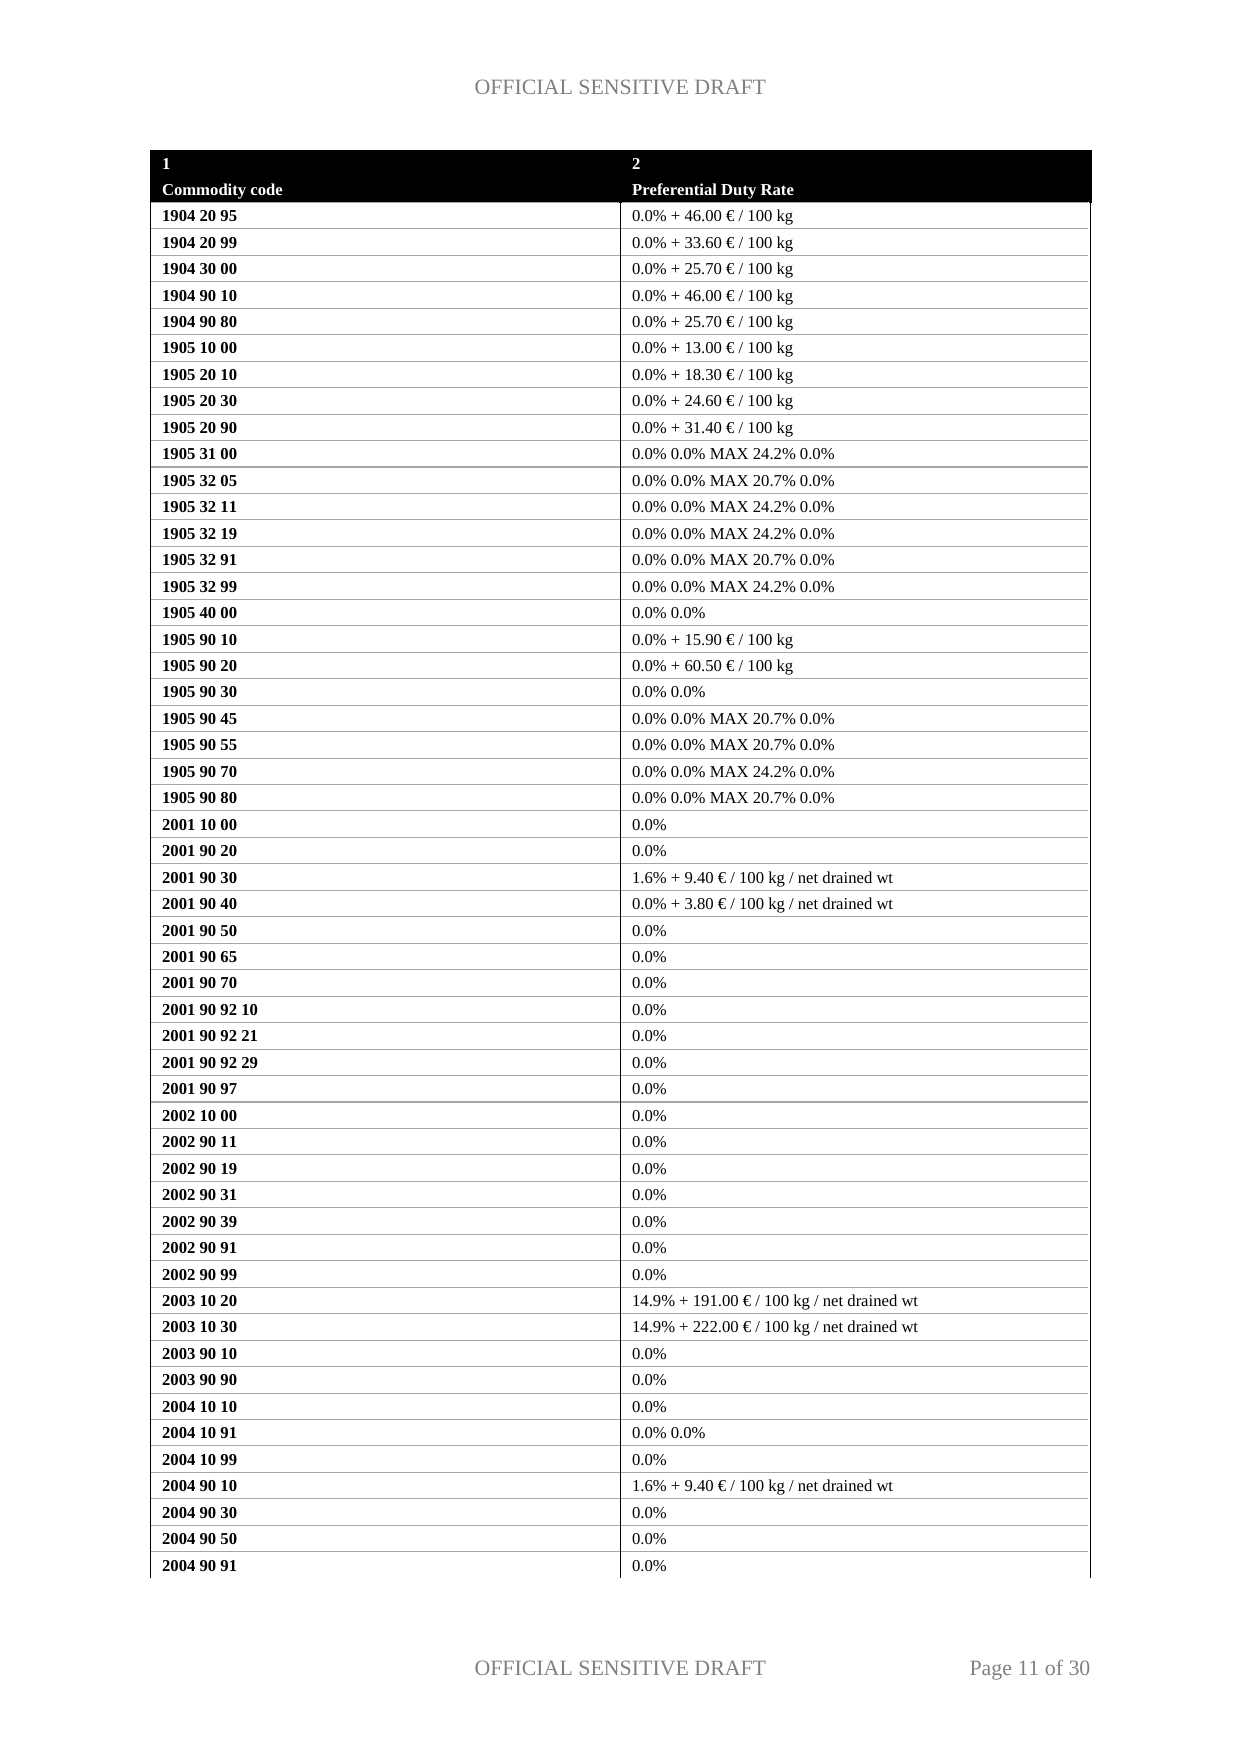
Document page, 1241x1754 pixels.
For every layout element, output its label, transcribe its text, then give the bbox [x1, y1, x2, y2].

table_cell 0.0% + 24.60 € / 100 kg [621, 387, 1090, 413]
table_cell 1905 90 30 [151, 679, 620, 704]
table_cell 0.0% + 60.50 € / 100 kg [621, 652, 1090, 678]
table_cell 0.0% 0.0% MAX 20.7% 0.0% [621, 731, 1090, 757]
table_cell 2003 10 30 [151, 1314, 620, 1339]
table_cell 0.0% [621, 1154, 1090, 1181]
table_cell 0.0% [621, 1525, 1090, 1551]
table_header 1 [151, 151, 619, 176]
table_cell 0.0% + 31.40 € / 100 kg [621, 414, 1090, 440]
table_cell 0.0% 0.0% MAX 24.2% 0.0% [621, 758, 1090, 784]
table_cell 2001 90 97 [151, 1076, 620, 1101]
table_cell 2003 90 90 [151, 1367, 620, 1392]
table_cell 0.0% 0.0% MAX 24.2% 0.0% [621, 572, 1090, 599]
table_cell 2001 10 00 [151, 811, 620, 837]
table_cell 0.0% [621, 943, 1090, 969]
table_cell 0.0% [621, 996, 1090, 1022]
table_cell 1905 31 00 [151, 441, 620, 466]
table_cell 1905 90 45 [151, 706, 620, 731]
table_cell 0.0% [621, 1207, 1090, 1234]
table_cell 2001 90 70 [151, 970, 620, 996]
table_cell 1905 20 90 [151, 415, 620, 440]
table_cell 0.0% + 18.30 € / 100 kg [621, 361, 1090, 387]
table_cell 2001 90 65 [151, 944, 620, 969]
table_cell 0.0% [621, 1049, 1090, 1075]
table_cell 0.0% 0.0% MAX 20.7% 0.0% [621, 466, 1090, 493]
table_cell 2004 10 10 [151, 1394, 620, 1419]
table_cell 0.0% + 3.80 € / 100 kg / net drained wt [621, 890, 1090, 916]
table_cell 1905 20 30 [151, 388, 620, 413]
table_cell 0.0% 0.0% MAX 20.7% 0.0% [621, 546, 1090, 572]
table_cell 1905 32 91 [151, 547, 620, 572]
table_cell 0.0% [621, 1181, 1090, 1207]
table_cell 2004 10 91 [151, 1420, 620, 1445]
table_cell 0.0% 0.0% MAX 24.2% 0.0% [621, 440, 1090, 466]
table_cell 2001 90 40 [151, 891, 620, 916]
table_cell 0.0% 0.0% MAX 24.2% 0.0% [621, 493, 1090, 519]
table_cell 0.0% [621, 810, 1090, 837]
table_cell 2004 90 91 [151, 1552, 620, 1578]
table_cell Commodity code [151, 176, 619, 202]
table_cell 0.0% [621, 1260, 1090, 1287]
table_cell 1905 90 80 [151, 785, 620, 810]
table_cell 1905 90 20 [151, 653, 620, 678]
table_cell 0.0% [621, 1393, 1090, 1419]
table_cell 0.0% [621, 1234, 1090, 1260]
table_cell 0.0% + 46.00 € / 100 kg [621, 281, 1090, 308]
table_cell 0.0% [621, 1445, 1090, 1472]
table_cell 0.0% 0.0% [621, 599, 1090, 625]
table_cell 1905 90 10 [151, 626, 620, 652]
table_cell 2004 90 50 [151, 1526, 620, 1551]
table_cell 0.0% [621, 1551, 1090, 1578]
table_cell 2003 90 10 [151, 1341, 620, 1366]
table_cell 0.0% [621, 1340, 1090, 1366]
table_cell 0.0% [621, 916, 1090, 943]
table_cell 1904 20 99 [151, 229, 620, 255]
table_cell 2004 90 10 [151, 1473, 620, 1498]
table_cell 0.0% [621, 969, 1090, 996]
table_cell 0.0% 0.0% MAX 20.7% 0.0% [621, 784, 1090, 810]
table_cell 2001 90 92 10 [151, 997, 620, 1022]
table_cell 0.0% [621, 1366, 1090, 1392]
table_cell 14.9% + 191.00 € / 100 kg / net drained wt [621, 1287, 1090, 1313]
table_cell 2002 90 11 [151, 1129, 620, 1154]
table_cell 2001 90 20 [151, 838, 620, 863]
table_cell 1905 32 19 [151, 520, 620, 546]
table_cell 0.0% 0.0% [621, 678, 1090, 704]
table_cell 0.0% [621, 1022, 1090, 1048]
table_cell 0.0% + 15.90 € / 100 kg [621, 625, 1090, 652]
table_cell 1905 10 00 [151, 335, 620, 361]
table_cell 0.0% + 25.70 € / 100 kg [621, 308, 1090, 334]
table_cell 0.0% [621, 1075, 1090, 1101]
table_cell 2002 90 99 [151, 1261, 620, 1287]
table_cell 0.0% [621, 1128, 1090, 1154]
table_cell 2004 90 30 [151, 1499, 620, 1525]
table_cell 2001 90 30 [151, 864, 620, 890]
table_cell 2002 90 91 [151, 1235, 620, 1260]
table_cell 1.6% + 9.40 € / 100 kg / net drained wt [621, 1472, 1090, 1498]
table_header 2 [622, 151, 1089, 176]
table_cell 0.0% + 33.60 € / 100 kg [621, 228, 1090, 255]
table_cell 2001 90 50 [151, 917, 620, 943]
table_cell 1904 30 00 [151, 256, 620, 281]
table_cell 1904 90 10 [151, 282, 620, 308]
table_cell 2002 10 00 [151, 1103, 620, 1128]
table_cell 2001 90 92 29 [151, 1050, 620, 1075]
table_cell 0.0% 0.0% [621, 1419, 1090, 1445]
table_cell 0.0% + 13.00 € / 100 kg [621, 334, 1090, 361]
table_cell 1.6% + 9.40 € / 100 kg / net drained wt [621, 863, 1090, 890]
table_cell 14.9% + 222.00 € / 100 kg / net drained wt [621, 1313, 1090, 1339]
table_cell 1904 90 80 [151, 309, 620, 334]
table_cell 1905 32 05 [151, 468, 620, 493]
table_cell 2002 90 31 [151, 1182, 620, 1207]
table_cell 2002 90 39 [151, 1208, 620, 1234]
table_cell 0.0% [621, 1101, 1090, 1128]
table_cell 1905 40 00 [151, 600, 620, 625]
table_cell 1905 32 11 [151, 494, 620, 519]
table_cell 1905 20 10 [151, 362, 620, 387]
table_cell 0.0% 0.0% MAX 20.7% 0.0% [621, 705, 1090, 731]
table_cell 2004 10 99 [151, 1446, 620, 1472]
table_cell 1905 90 55 [151, 732, 620, 757]
table_cell 2003 10 20 [151, 1288, 620, 1313]
table_cell 1905 90 70 [151, 759, 620, 784]
table_cell Preferential Duty Rate [622, 176, 1089, 202]
table_cell 0.0% + 25.70 € / 100 kg [621, 255, 1090, 281]
table_cell 0.0% + 46.00 € / 100 kg [621, 202, 1090, 228]
table_cell 2002 90 19 [151, 1155, 620, 1181]
table_cell 0.0% [621, 837, 1090, 863]
table_cell 2001 90 92 21 [151, 1023, 620, 1048]
table_cell 1904 20 95 [151, 203, 620, 228]
table_cell 0.0% [621, 1498, 1090, 1525]
table_cell 1905 32 99 [151, 573, 620, 599]
table_cell 0.0% 0.0% MAX 24.2% 0.0% [621, 519, 1090, 546]
